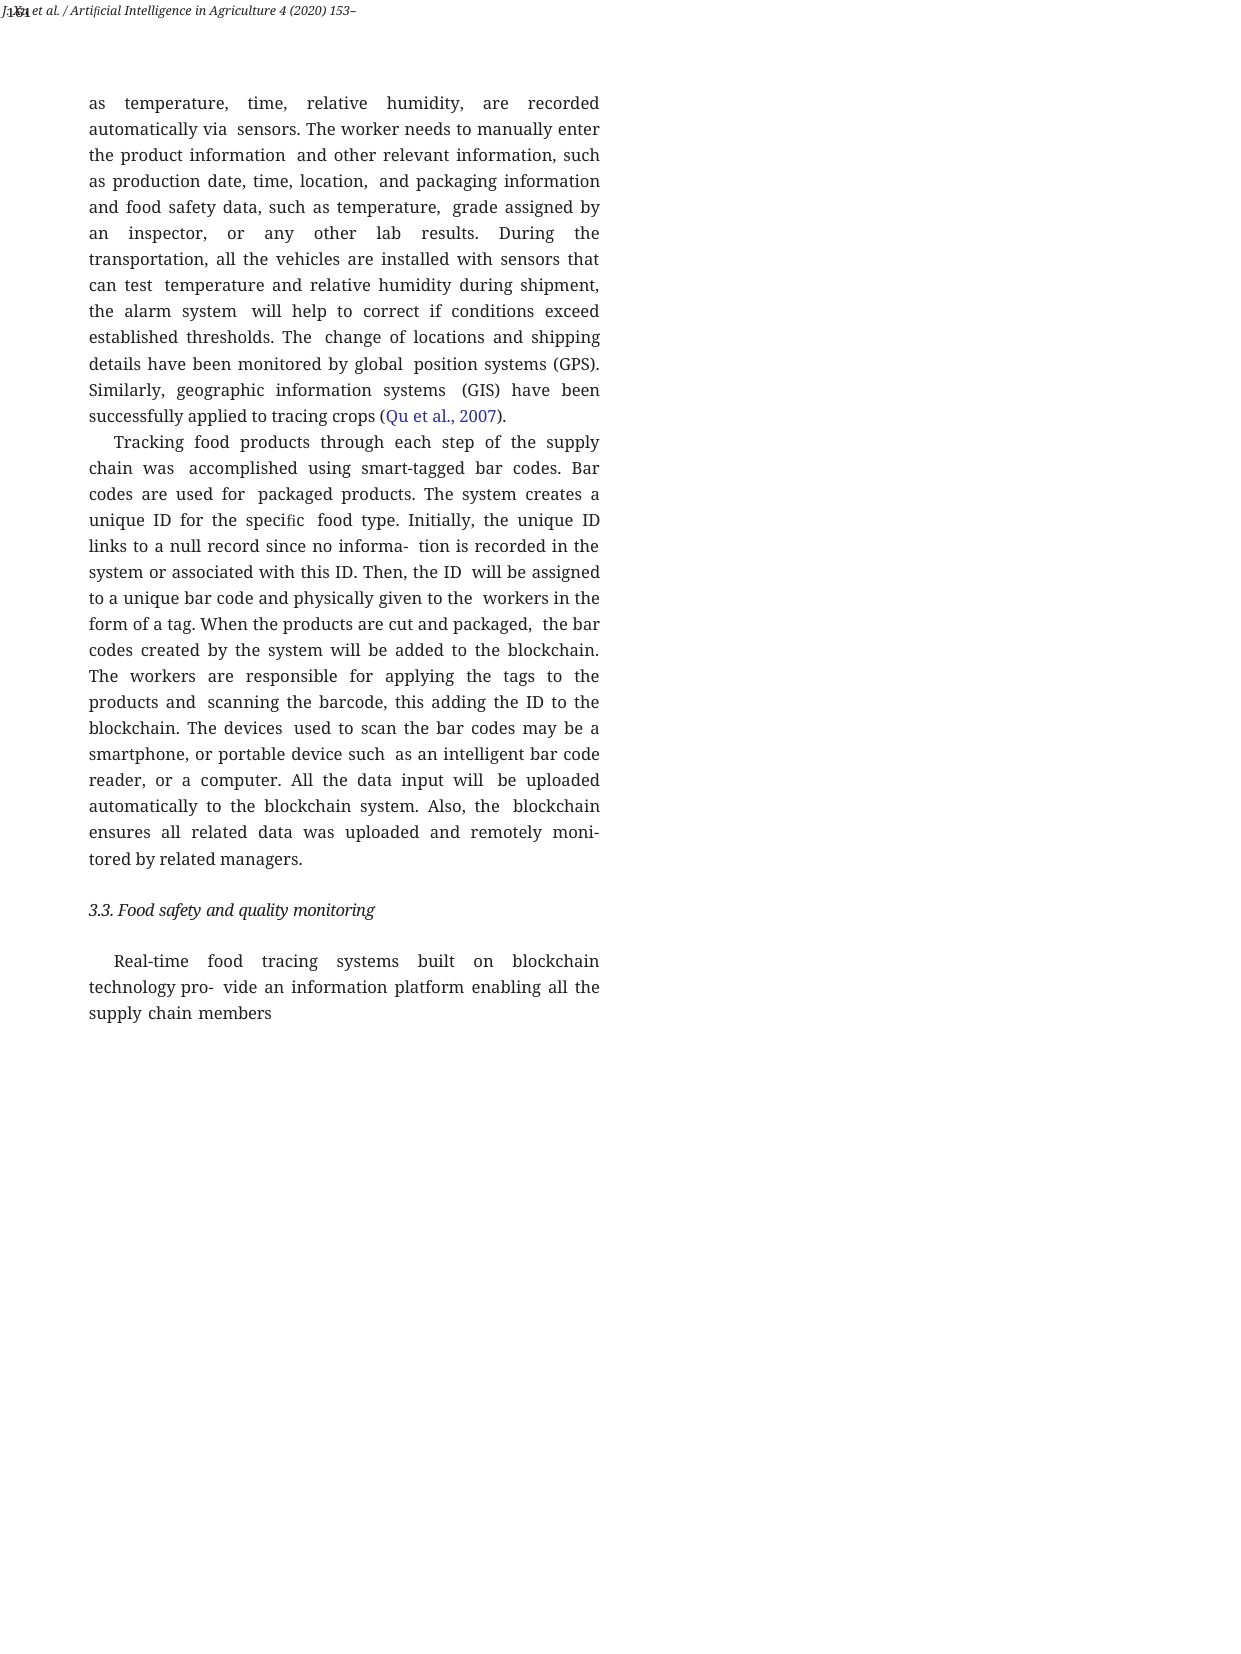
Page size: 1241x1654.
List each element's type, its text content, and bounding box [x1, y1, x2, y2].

text Real-time food tracing systems built on blockchain technology pro- vide an information platform enabling all the supply chain members [88, 950, 600, 1025]
text as temperature, time, relative humidity, are recorded automatically via sensors. The worker needs to manually enter the product information and other relevant information, such as production date, time, location, and packaging information and food safety data, such as temperature, grade assigned by an inspector, or any other lab results. During the transportation, all the vehicles are installed with sensors that can test temperature and relative humidity during shipment, the alarm system will help to correct if conditions exceed established thresholds. The change of locations and shipping details have been monitored by global position systems (GPS). Similarly, geographic information systems (GIS) have been successfully applied to tracing crops (Qu et al., 2007). [88, 92, 600, 427]
text Tracking food products through each step of the supply chain was accomplished using smart-tagged bar codes. Bar codes are used for packaged products. The system creates a unique ID for the specific food type. Initially, the unique ID links to a null record since no informa- tion is recorded in the system or associated with this ID. Then, the ID will be assigned to a unique bar code and physically given to the workers in the form of a tag. When the products are cut and packaged, the bar codes created by the system will be added to the blockchain. The workers are responsible for applying the tags to the products and scanning the barcode, this adding the ID to the blockchain. The devices used to scan the bar codes may be a smartphone, or portable device such as an intelligent bar code reader, or a computer. All the data input will be uploaded automatically to the blockchain system. Also, the blockchain ensures all related data was uploaded and remotely moni- tored by related managers. [88, 430, 600, 870]
list Food safety and quality monitoring [88, 899, 612, 921]
